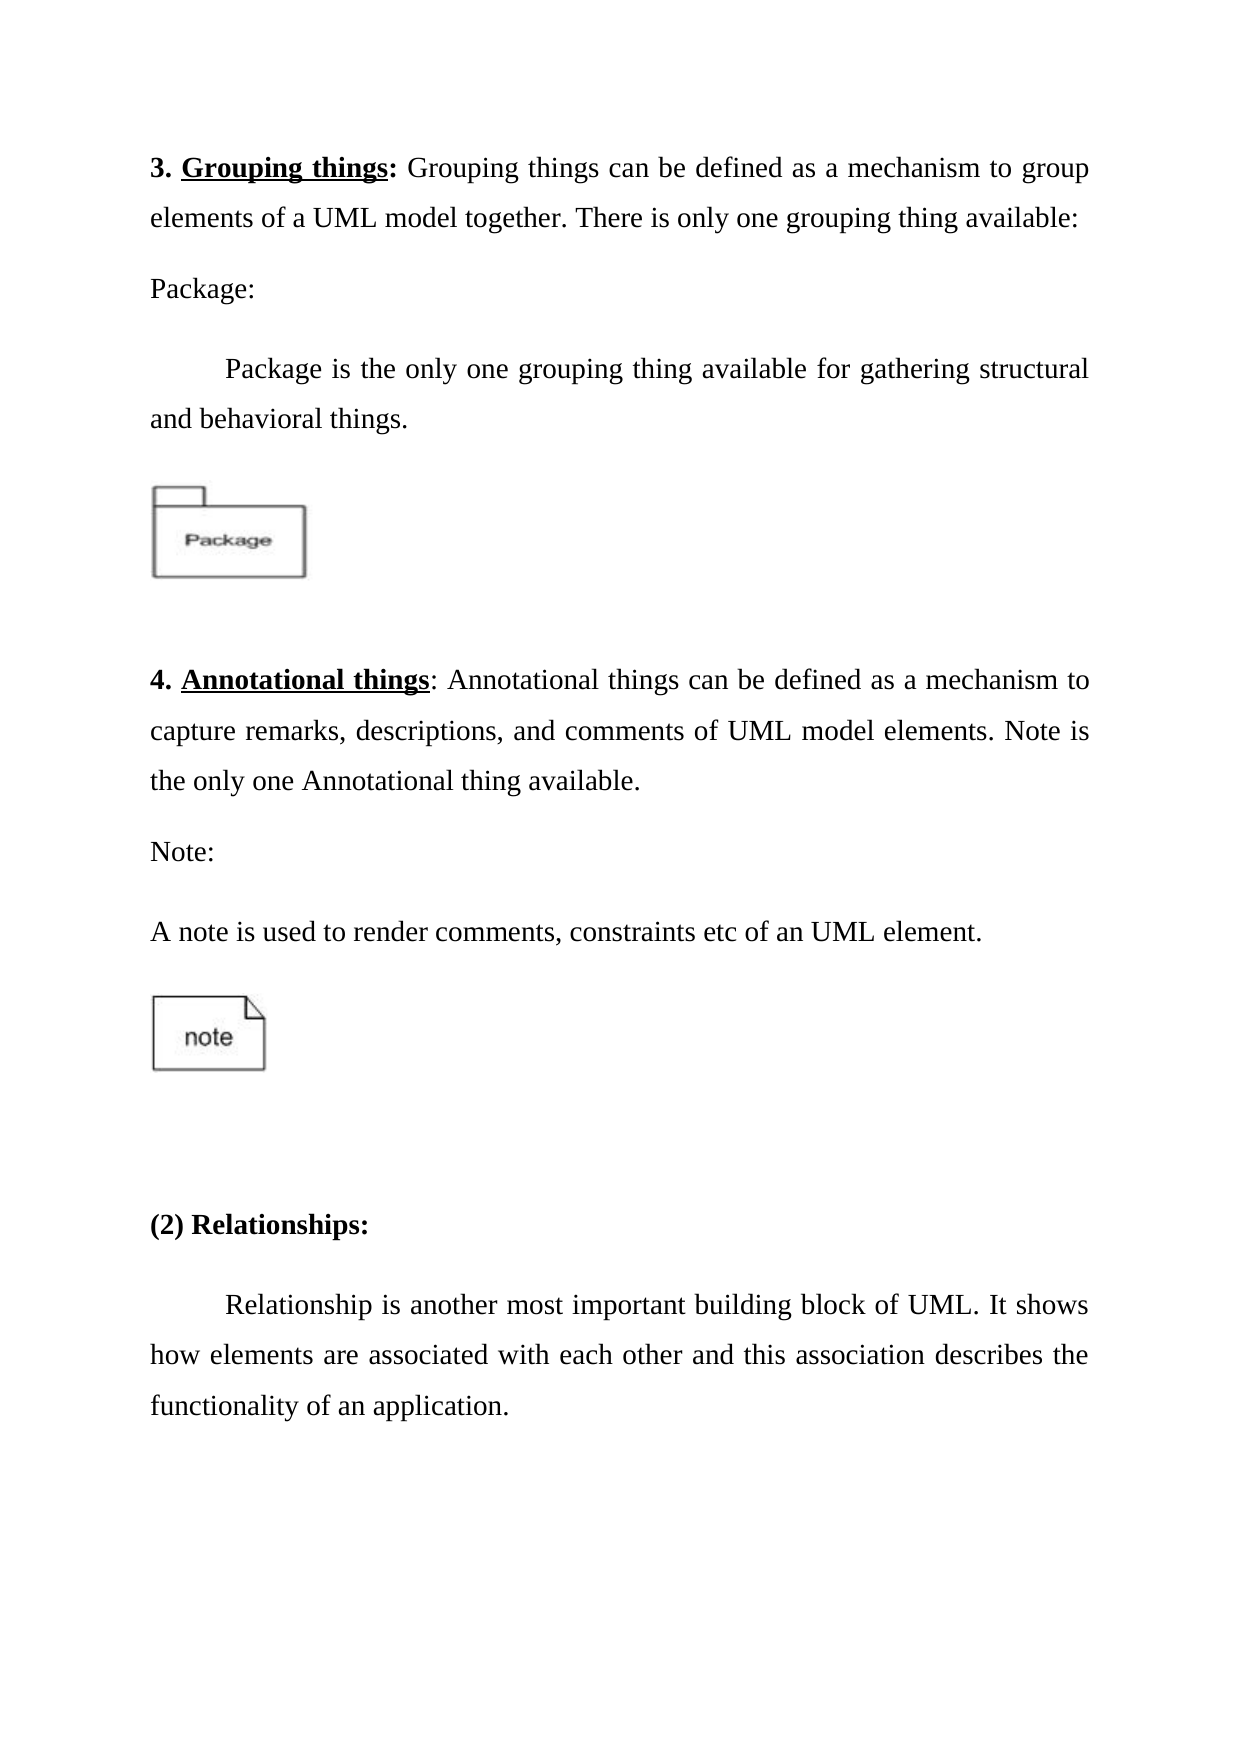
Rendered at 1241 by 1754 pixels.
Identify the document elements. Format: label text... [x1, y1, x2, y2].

picture [150, 480, 319, 598]
subtitle (2) Relationships: [150, 1207, 1090, 1241]
subtitle 4. Annotational things: Annotational things can be defined as a mechanism to capture remarks, descriptions, and comments of UML model elements. Note is the only one Annotational thing available. [150, 662, 1090, 797]
text A note is used to render comments, constraints etc of an UML element. [150, 914, 1090, 947]
subtitle 3. Grouping things: Grouping things can be defined as a mechanism to group elements of a UML model together. There is only one grouping thing available: [150, 150, 1090, 234]
picture [150, 993, 268, 1073]
text Relationship is another most important building block of UML. It shows how elements are associated with each other and this association describes the functionality of an application. [150, 1287, 1090, 1421]
text Package is the only one grouping thing available for gathering structural and behavioral things. [150, 351, 1090, 435]
subtitle Note: [150, 834, 1090, 868]
subtitle Package: [150, 271, 1090, 305]
